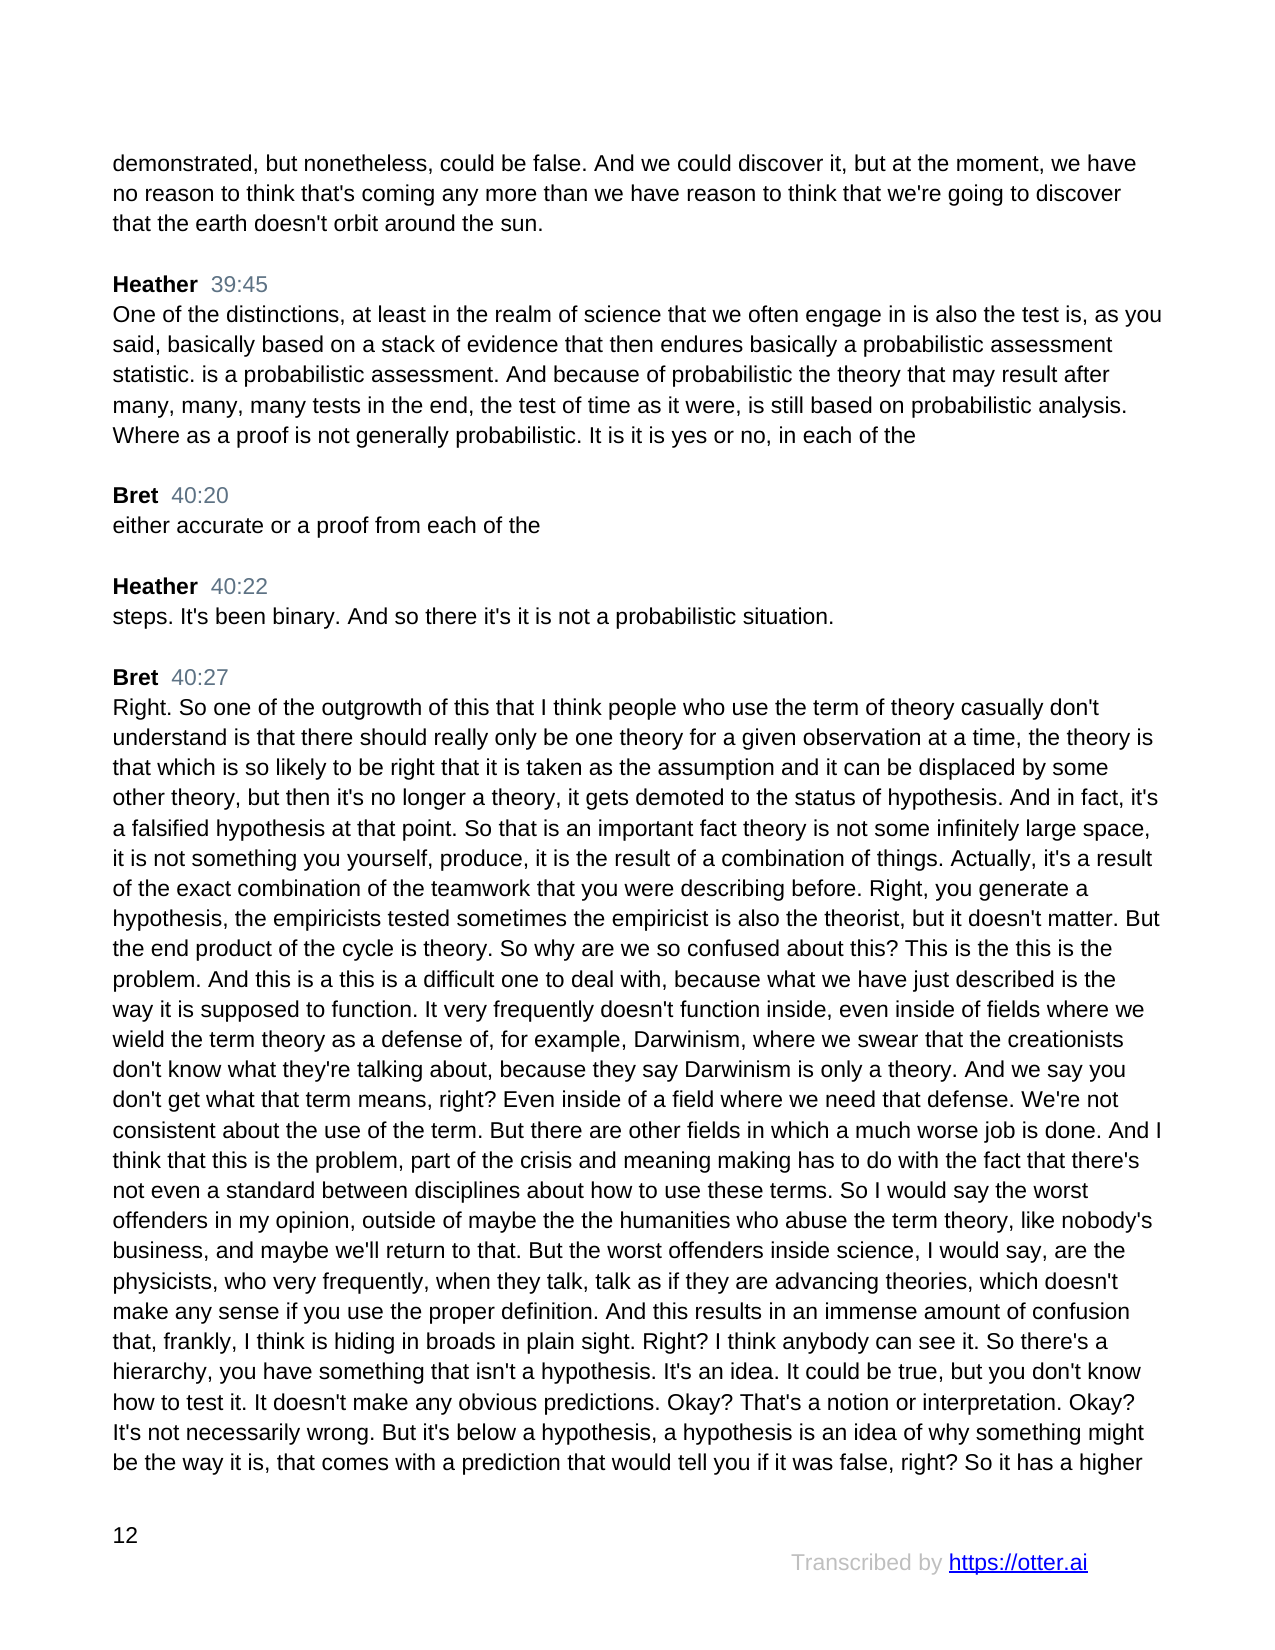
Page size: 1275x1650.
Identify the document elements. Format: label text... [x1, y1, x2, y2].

text Heather 40:22 [112, 573, 1162, 599]
text Bret 40:27 [112, 663, 1162, 690]
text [112, 694, 1162, 1475]
text either accurate or a proof from each of the [112, 512, 1162, 539]
text Bret 40:20 [112, 482, 1162, 509]
text Heather 39:45 [112, 271, 1162, 297]
text steps. It's been binary. And so there it's it is not a probabilistic situation. [112, 603, 1162, 629]
text One of the distinctions, at least in the realm of science that we often engage in is also the test is, as you said, basically based on a stack of evidence that then endures basically a probabilistic assessment statistic. is a probabilistic assessment. And because of probabilistic the theory that may result after many, many, many tests in the end, the test of time as it were, is still based on probabilistic analysis. Where as a proof is not generally probabilistic. It is it is yes or no, in each of the [112, 301, 1162, 448]
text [112, 150, 1162, 237]
